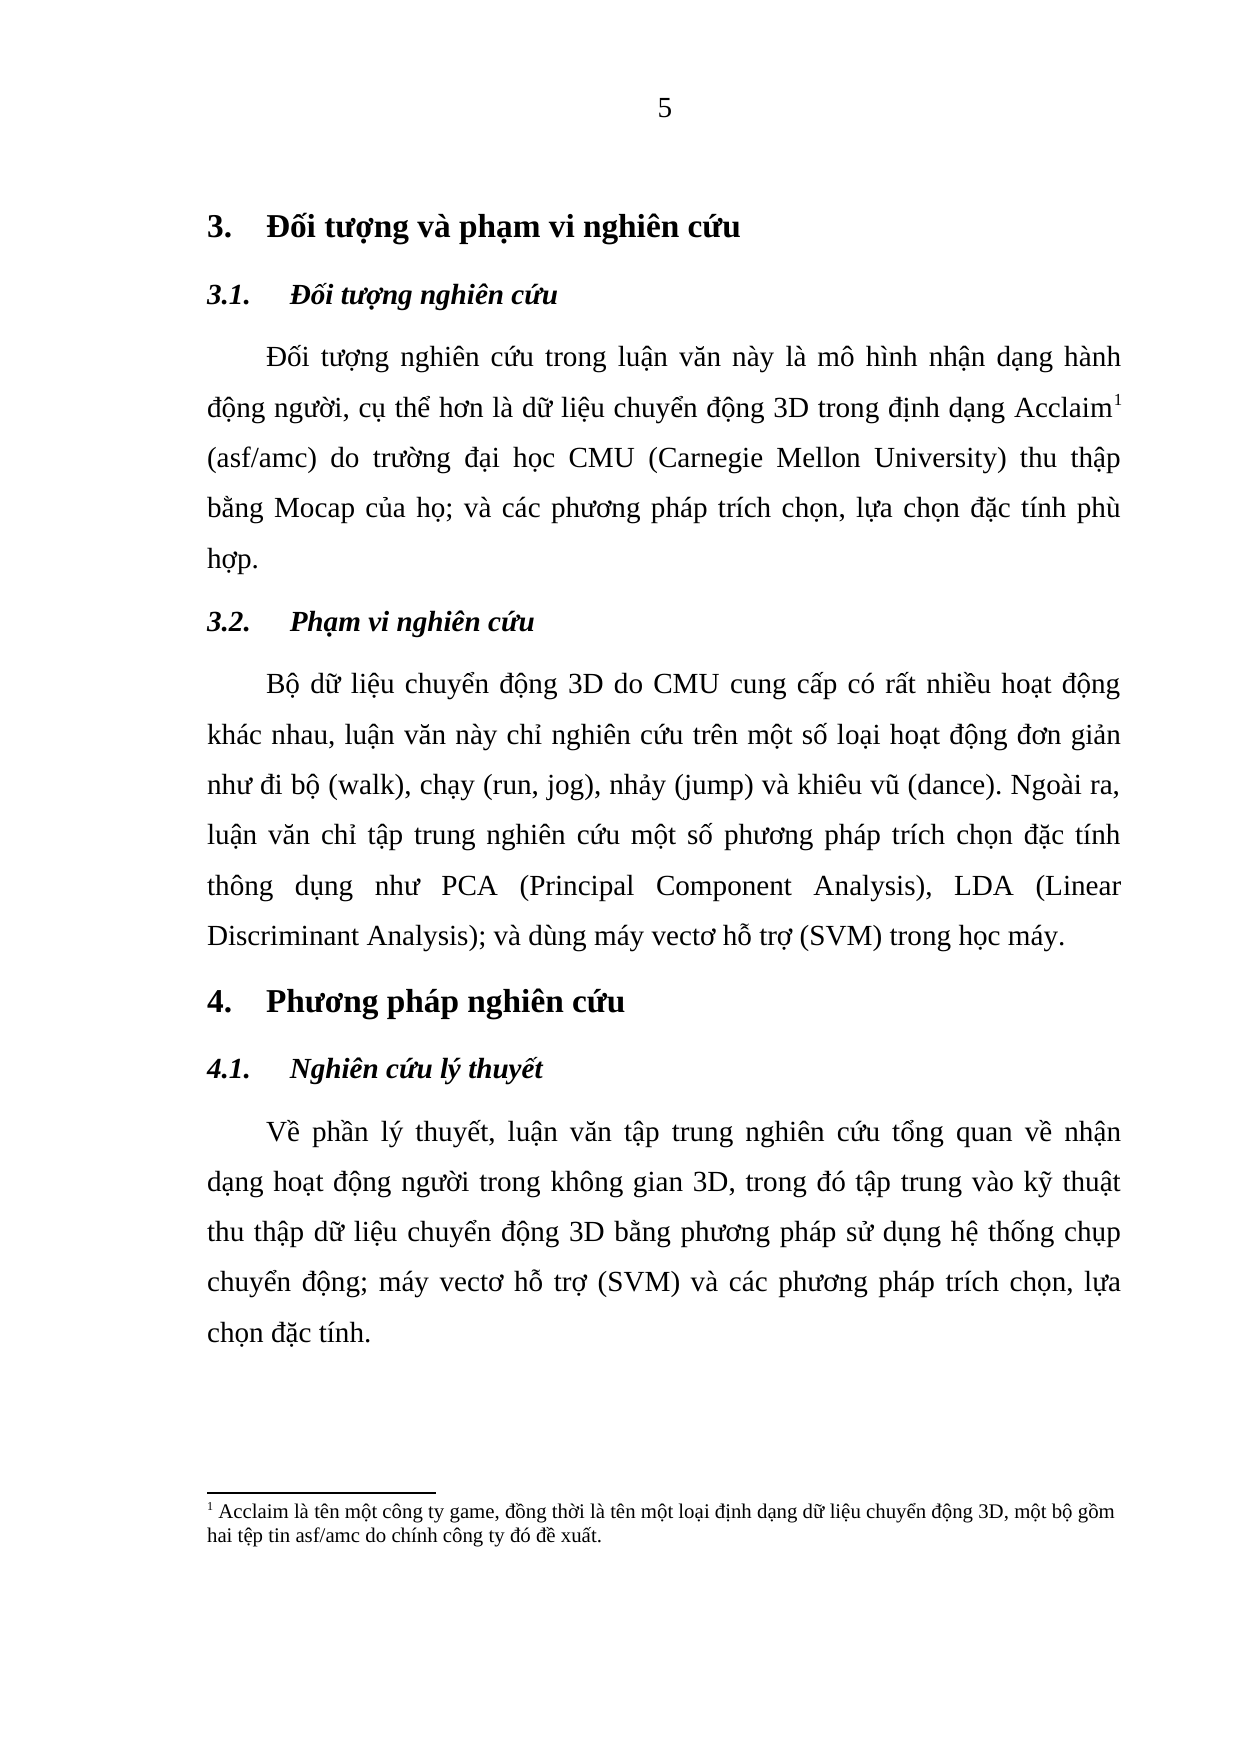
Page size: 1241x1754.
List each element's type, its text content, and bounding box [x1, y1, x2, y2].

text Bộ dữ liệu chuyển động 3D do CMU cung cấp có rất nhiều hoạt động khác nhau, luận văn này chỉ nghiên cứu trên một số loại hoạt động đơn giản như đi bộ (walk), chạy (run, jog), nhảy (jump) và khiêu vũ (dance). Ngoài ra, luận văn chỉ tập trung nghiên cứu một số phương pháp trích chọn đặc tính thông dụng như PCA (Principal Component Analysis), LDA (Linear Discriminant Analysis); và dùng máy vectơ hỗ trợ (SVM) trong học máy. [207, 666, 1122, 952]
text Đối tượng nghiên cứu trong luận văn này là mô hình nhận dạng hành động người, cụ thể hơn là dữ liệu chuyển động 3D trong định dạng Acclaim (asf/amc) do trường đại học CMU (Carnegie Mellon University) thu thập bằng Mocap của họ; và các phương pháp trích chọn, lựa chọn đặc tính phù hợp. [207, 339, 1122, 574]
text Đối tượng và phạm vi nghiên cứu [207, 207, 1122, 245]
text Phương pháp nghiên cứu [207, 981, 1122, 1019]
text Nghiên cứu lý thuyết [207, 1051, 1122, 1084]
text Phạm vi nghiên cứu [207, 604, 1122, 637]
text Đối tượng nghiên cứu [207, 277, 1122, 310]
text Về phần lý thuyết, luận văn tập trung nghiên cứu tổng quan về nhận dạng hoạt động người trong không gian 3D, trong đó tập trung vào kỹ thuật thu thập dữ liệu chuyển động 3D bằng phương pháp sử dụng hệ thống chụp chuyển động; máy vectơ hỗ trợ (SVM) và các phương pháp trích chọn, lựa chọn đặc tính. [207, 1114, 1122, 1348]
